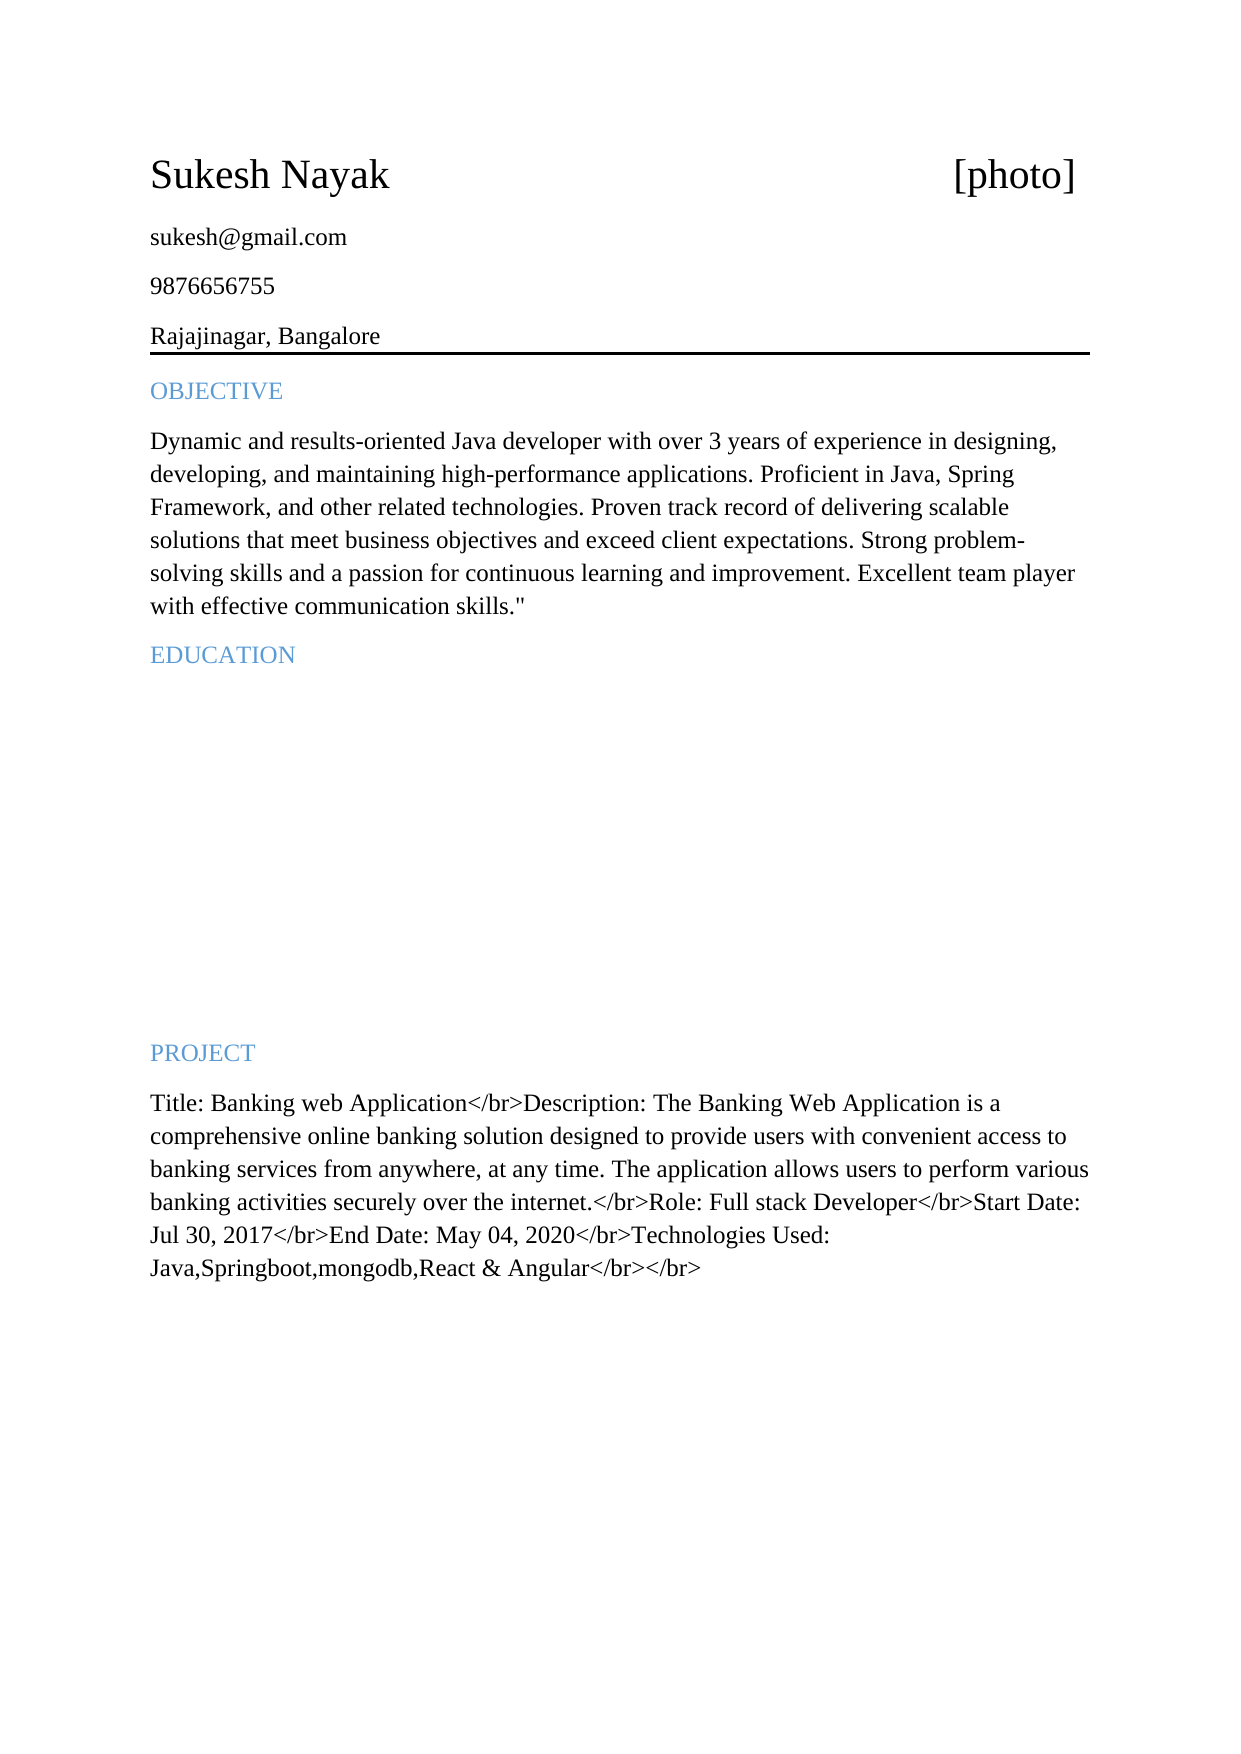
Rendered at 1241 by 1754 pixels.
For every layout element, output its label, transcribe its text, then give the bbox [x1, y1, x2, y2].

text EDUCATION [150, 641, 1090, 669]
text Rajajinagar, Bangalore [150, 321, 1090, 352]
text Dynamic and results-oriented Java developer with over 3 years of experience in designing, developing, and maintaining high-performance applications. Proficient in Java, Spring Framework, and other related technologies. Proven track record of delivering scalable solutions that meet business objectives and exceed client expectations. Strong problem-solving skills and a passion for continuous learning and improvement. Excellent team player with effective communication skills." [150, 426, 1090, 619]
text 9876656755 [150, 271, 1090, 300]
text Sukesh Nayak [photo] [150, 150, 1090, 198]
text PROJECT [150, 1038, 1090, 1067]
text sukesh@gmail.com [150, 222, 1090, 251]
text OBJECTIVE [150, 376, 1090, 405]
text Title: Banking web Application</br>Description: The Banking Web Application is a comprehensive online banking solution designed to provide users with convenient access to banking services from anywhere, at any time. The application allows users to perform various banking activities securely over the internet.</br>Role: Full stack Developer</br>Start Date: Jul 30, 2017</br>End Date: May 04, 2020</br>Technologies Used: Java,Springboot,mongodb,React & Angular</br></br> [150, 1088, 1090, 1282]
